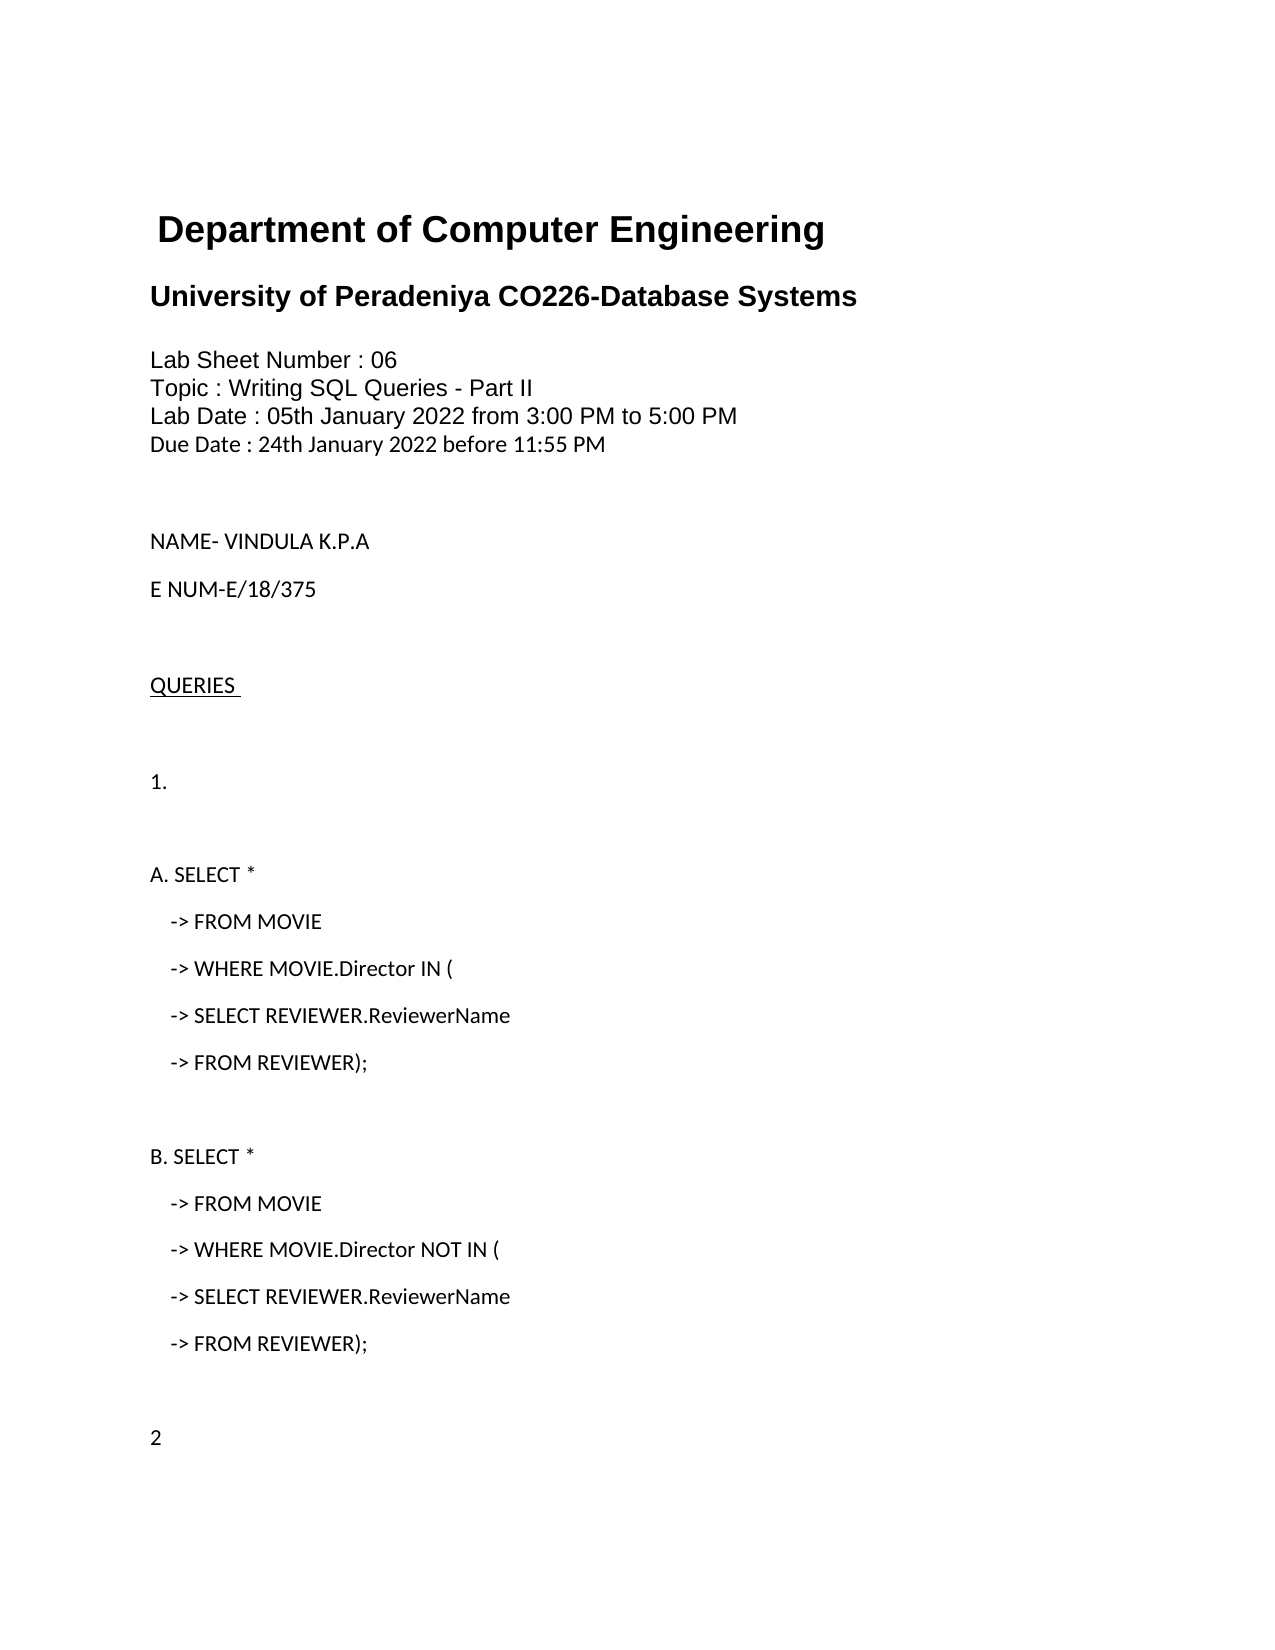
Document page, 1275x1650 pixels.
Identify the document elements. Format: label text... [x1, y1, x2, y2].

text -> FROM MOVIE [150, 1189, 1125, 1217]
text -> SELECT REVIEWER.ReviewerName [150, 1001, 1125, 1029]
text 2 [150, 1423, 1125, 1451]
text -> WHERE MOVIE.Director NOT IN ( [150, 1236, 1125, 1264]
text Topic : Writing SQL Queries - Part II [150, 374, 1125, 402]
text A. SELECT * [150, 861, 1125, 889]
text NAME- VINDULA K.P.A [150, 526, 1125, 555]
text Lab Sheet Number : 06 [150, 346, 1125, 374]
text University of Peradeniya CO226-Database Systems [150, 279, 1125, 313]
text E NUM-E/18/375 [150, 574, 1125, 603]
text -> FROM MOVIE [150, 907, 1125, 936]
text B. SELECT * [150, 1142, 1125, 1170]
text QUERIES [150, 670, 1125, 700]
text Department of Computer Engineering [150, 207, 1125, 251]
text Due Date : 24th January 2022 before 11:55 PM [150, 429, 1125, 458]
text -> SELECT REVIEWER.ReviewerName [150, 1282, 1125, 1311]
text -> WHERE MOVIE.Director IN ( [150, 954, 1125, 982]
text -> FROM REVIEWER); [150, 1329, 1125, 1357]
text 1. [150, 767, 1125, 795]
text Lab Date : 05th January 2022 from 3:00 PM to 5:00 PM [150, 402, 1125, 429]
text -> FROM REVIEWER); [150, 1048, 1125, 1076]
